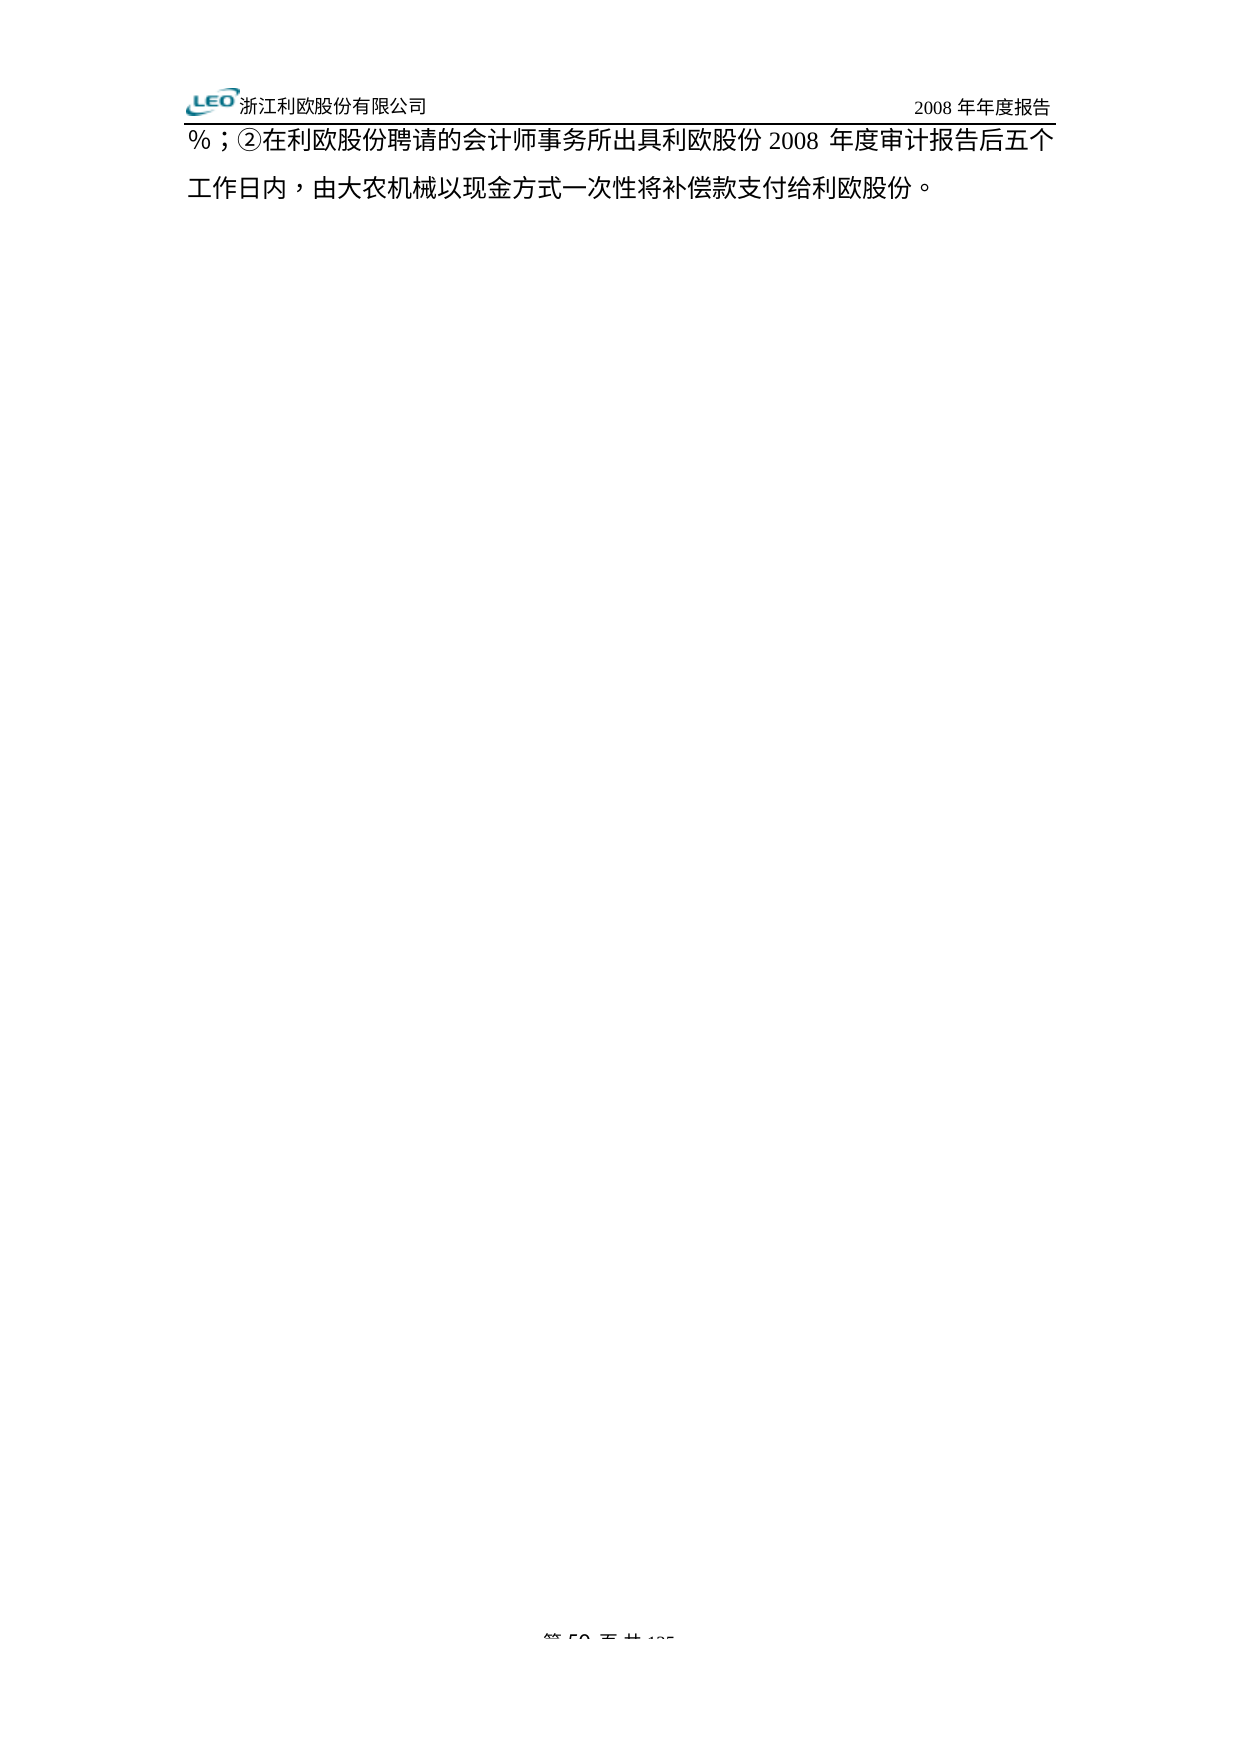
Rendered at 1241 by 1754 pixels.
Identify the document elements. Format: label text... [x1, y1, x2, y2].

text 工作日内，由大农机械以现金方式一次性将补偿款支付给利欧股份。 [187, 171, 1067, 205]
picture [186, 88, 240, 116]
text ％；②在利欧股份聘请的会计师事务所出具利欧股份 2008 年度审计报告后五个 [187, 123, 1067, 157]
